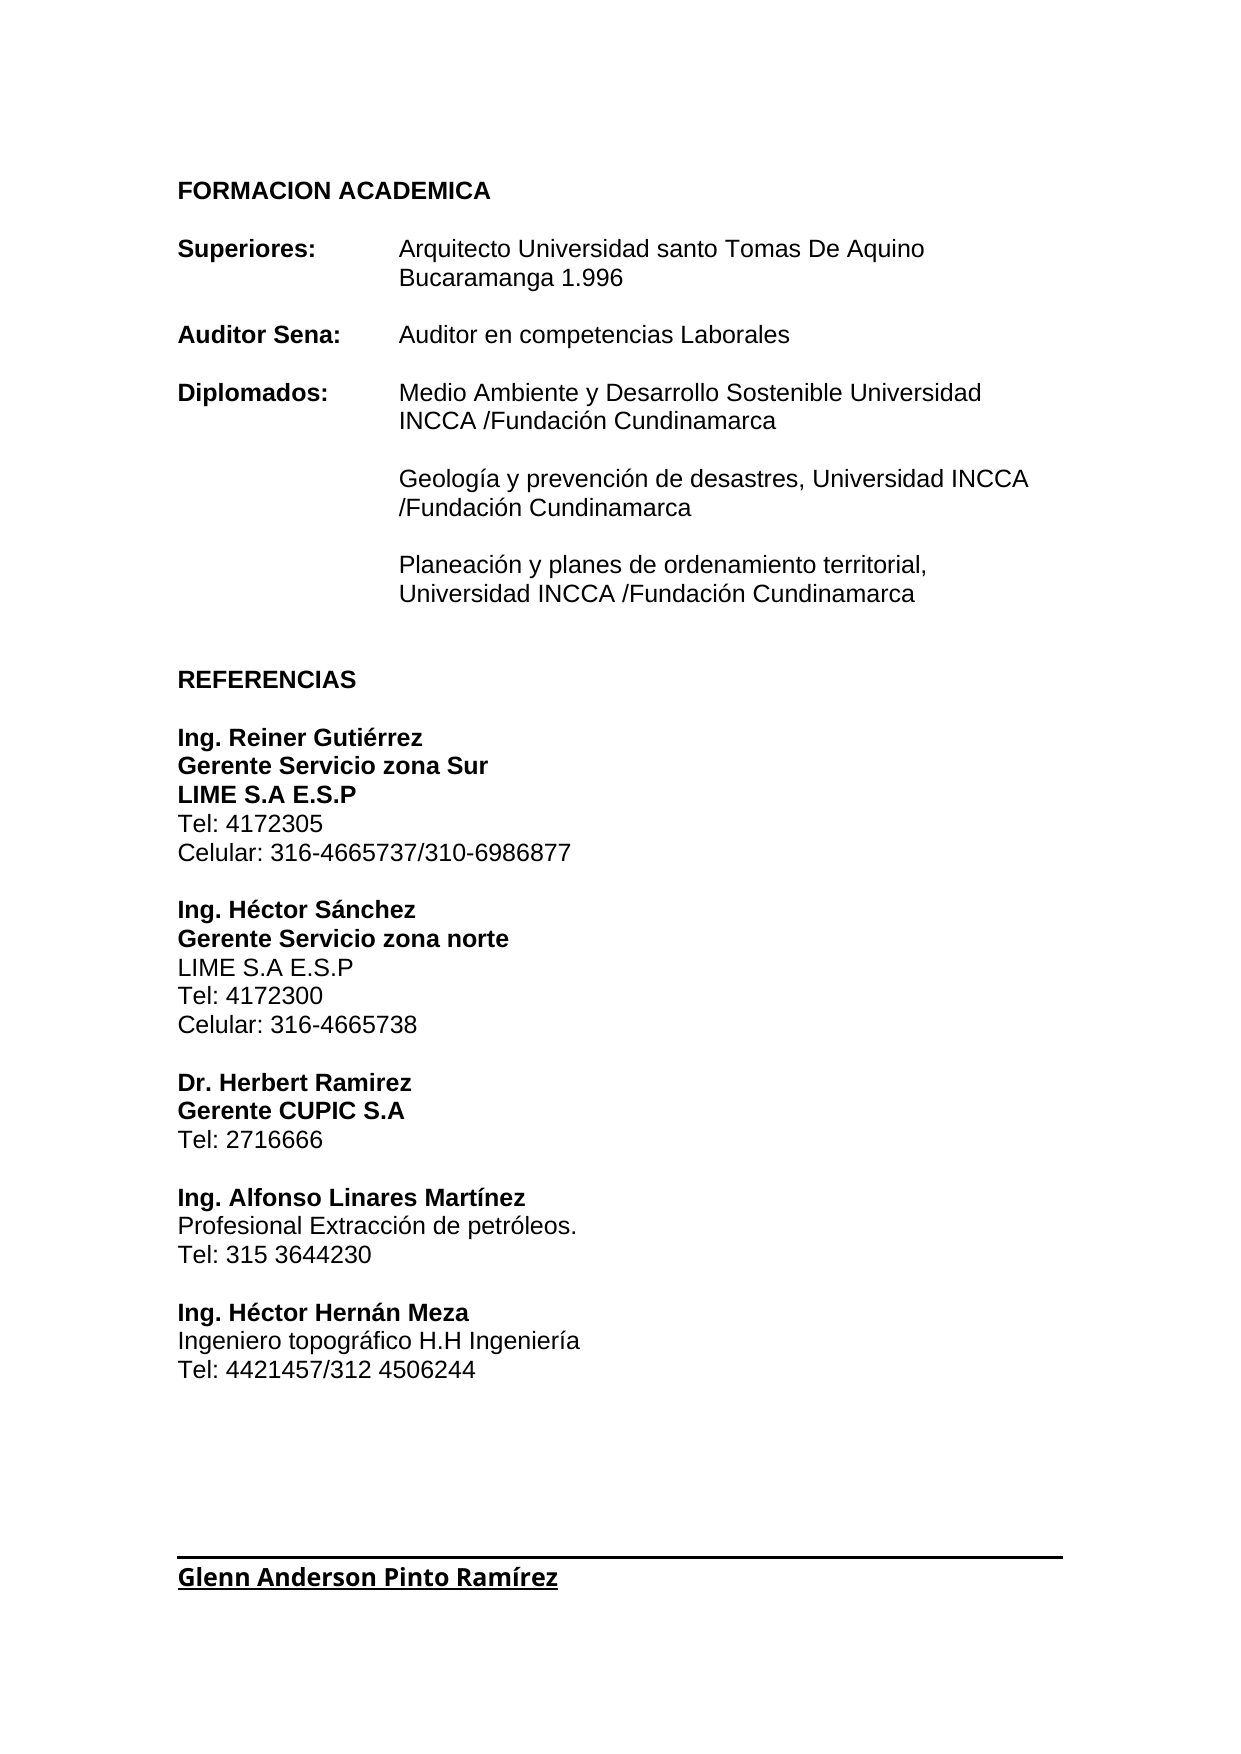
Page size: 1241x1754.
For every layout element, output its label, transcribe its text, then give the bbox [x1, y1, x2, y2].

text Ing. Héctor Sánchez [177, 895, 1063, 924]
text Celular: 316-4665738 [177, 1010, 1063, 1039]
text Ing. Reiner Gutiérrez [177, 723, 1063, 751]
text Bucaramanga 1.996 [177, 263, 1063, 291]
text Geología y prevención de desastres, Universidad INCCA /Fundación Cundinamarca [398, 464, 1063, 521]
text Tel: 315 3644230 [177, 1240, 1063, 1269]
text Dr. Herbert Ramirez [177, 1068, 1063, 1096]
text REFERENCIAS [177, 665, 1063, 694]
text Profesional Extracción de petróleos. [177, 1211, 1063, 1240]
text Ingeniero topográfico H.H Ingeniería [177, 1326, 1063, 1355]
text Gerente CUPIC S.A [177, 1096, 1063, 1125]
text Tel: 2716666 [177, 1125, 1063, 1154]
text FORMACION ACADEMICA [177, 176, 1063, 205]
text Ing. Héctor Hernán Meza [177, 1298, 1063, 1326]
text LIME S.A E.S.P [177, 953, 1063, 981]
text Diplomados: Medio Ambiente y Desarrollo Sostenible Universidad INCCA /Fundación Cundinamarca [177, 378, 1063, 435]
text Celular: 316-4665737/310-6986877 [177, 838, 1063, 866]
text Gerente Servicio zona norte [177, 924, 1063, 953]
text Auditor Sena: Auditor en competencias Laborales [177, 320, 1063, 349]
text LIME S.A E.S.P [177, 780, 1063, 809]
text Tel: 4172305 [177, 809, 1063, 838]
text Ing. Alfonso Linares Martínez [177, 1183, 1063, 1211]
text Planeación y planes de ordenamiento territorial, Universidad INCCA /Fundación Cundinamarca [398, 550, 1063, 608]
text Tel: 4421457/312 4506244 [177, 1355, 1063, 1384]
text Superiores: Arquitecto Universidad santo Tomas De Aquino [177, 234, 1063, 263]
text Gerente Servicio zona Sur [177, 751, 1063, 780]
text Tel: 4172300 [177, 981, 1063, 1010]
text Glenn Anderson Pinto Ramírez [177, 1559, 1063, 1593]
